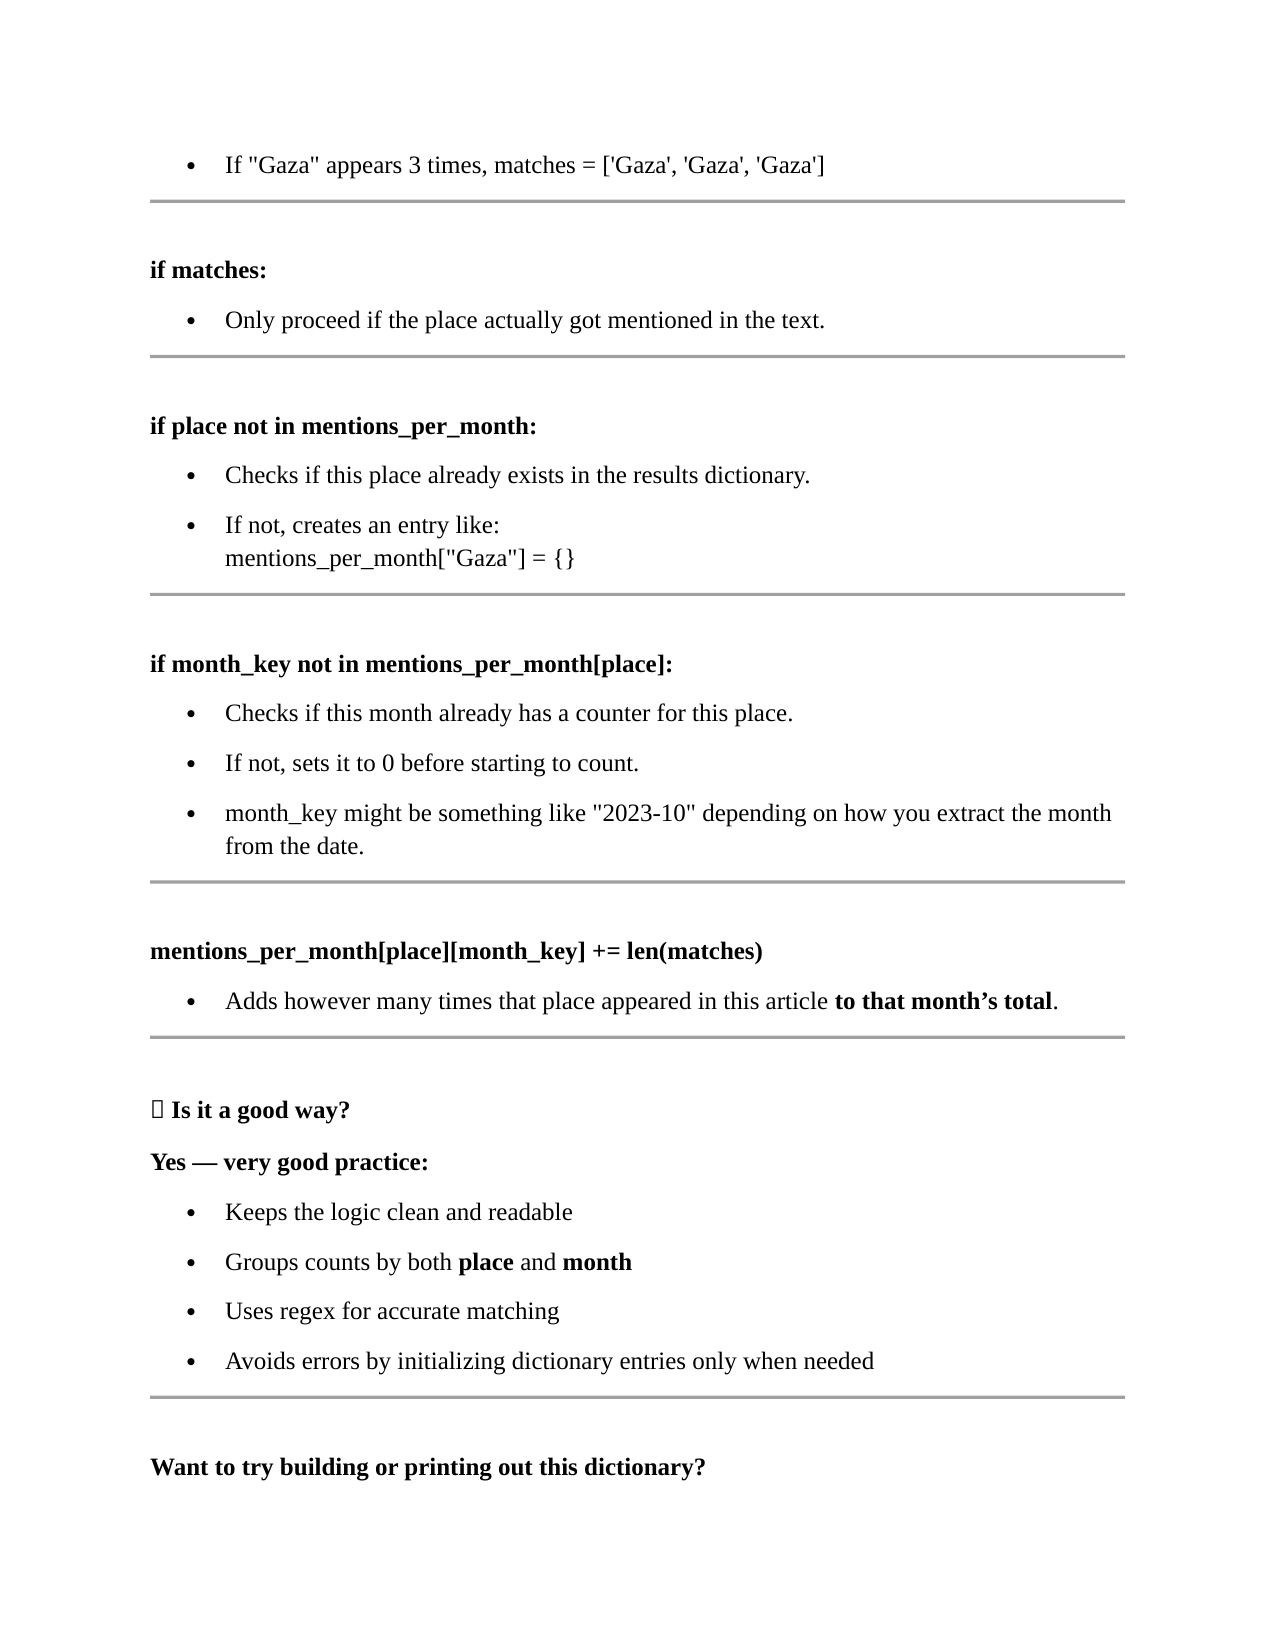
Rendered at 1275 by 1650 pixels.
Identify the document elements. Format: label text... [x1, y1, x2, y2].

list If not, creates an entry like: mentions_per_month["Gaza"] = {} [187, 510, 1125, 572]
list If "Gaza" appears 3 times, matches = ['Gaza', 'Gaza', 'Gaza'] [187, 150, 1125, 179]
text ✅ Is it a good way? [150, 1091, 1125, 1126]
text if matches: [150, 256, 1125, 284]
list month_key might be something like "2023-10" depending on how you extract the month from the date. [187, 798, 1125, 859]
text Want to try building or printing out this dictionary? [150, 1452, 1125, 1480]
text mentions_per_month[place][month_key] += len(matches) [150, 936, 1125, 965]
list Groups counts by both place and month [187, 1247, 1125, 1275]
list Avoids errors by initializing dictionary entries only when needed [187, 1346, 1125, 1375]
list Keeps the logic clean and readable [187, 1197, 1125, 1226]
text if place not in mentions_per_month: [150, 411, 1125, 439]
list If not, sets it to 0 before starting to count. [187, 748, 1125, 777]
text Yes — very good practice: [150, 1147, 1125, 1176]
text if month_key not in mentions_per_month[place]: [150, 649, 1125, 677]
list Uses regex for accurate matching [187, 1296, 1125, 1325]
list Checks if this month already has a counter for this place. [187, 698, 1125, 727]
list Checks if this place already exists in the results dictionary. [187, 460, 1125, 489]
list Adds however many times that place appeared in this article to that month’s total. [187, 986, 1125, 1015]
list Only proceed if the place actually got mentioned in the text. [187, 305, 1125, 334]
